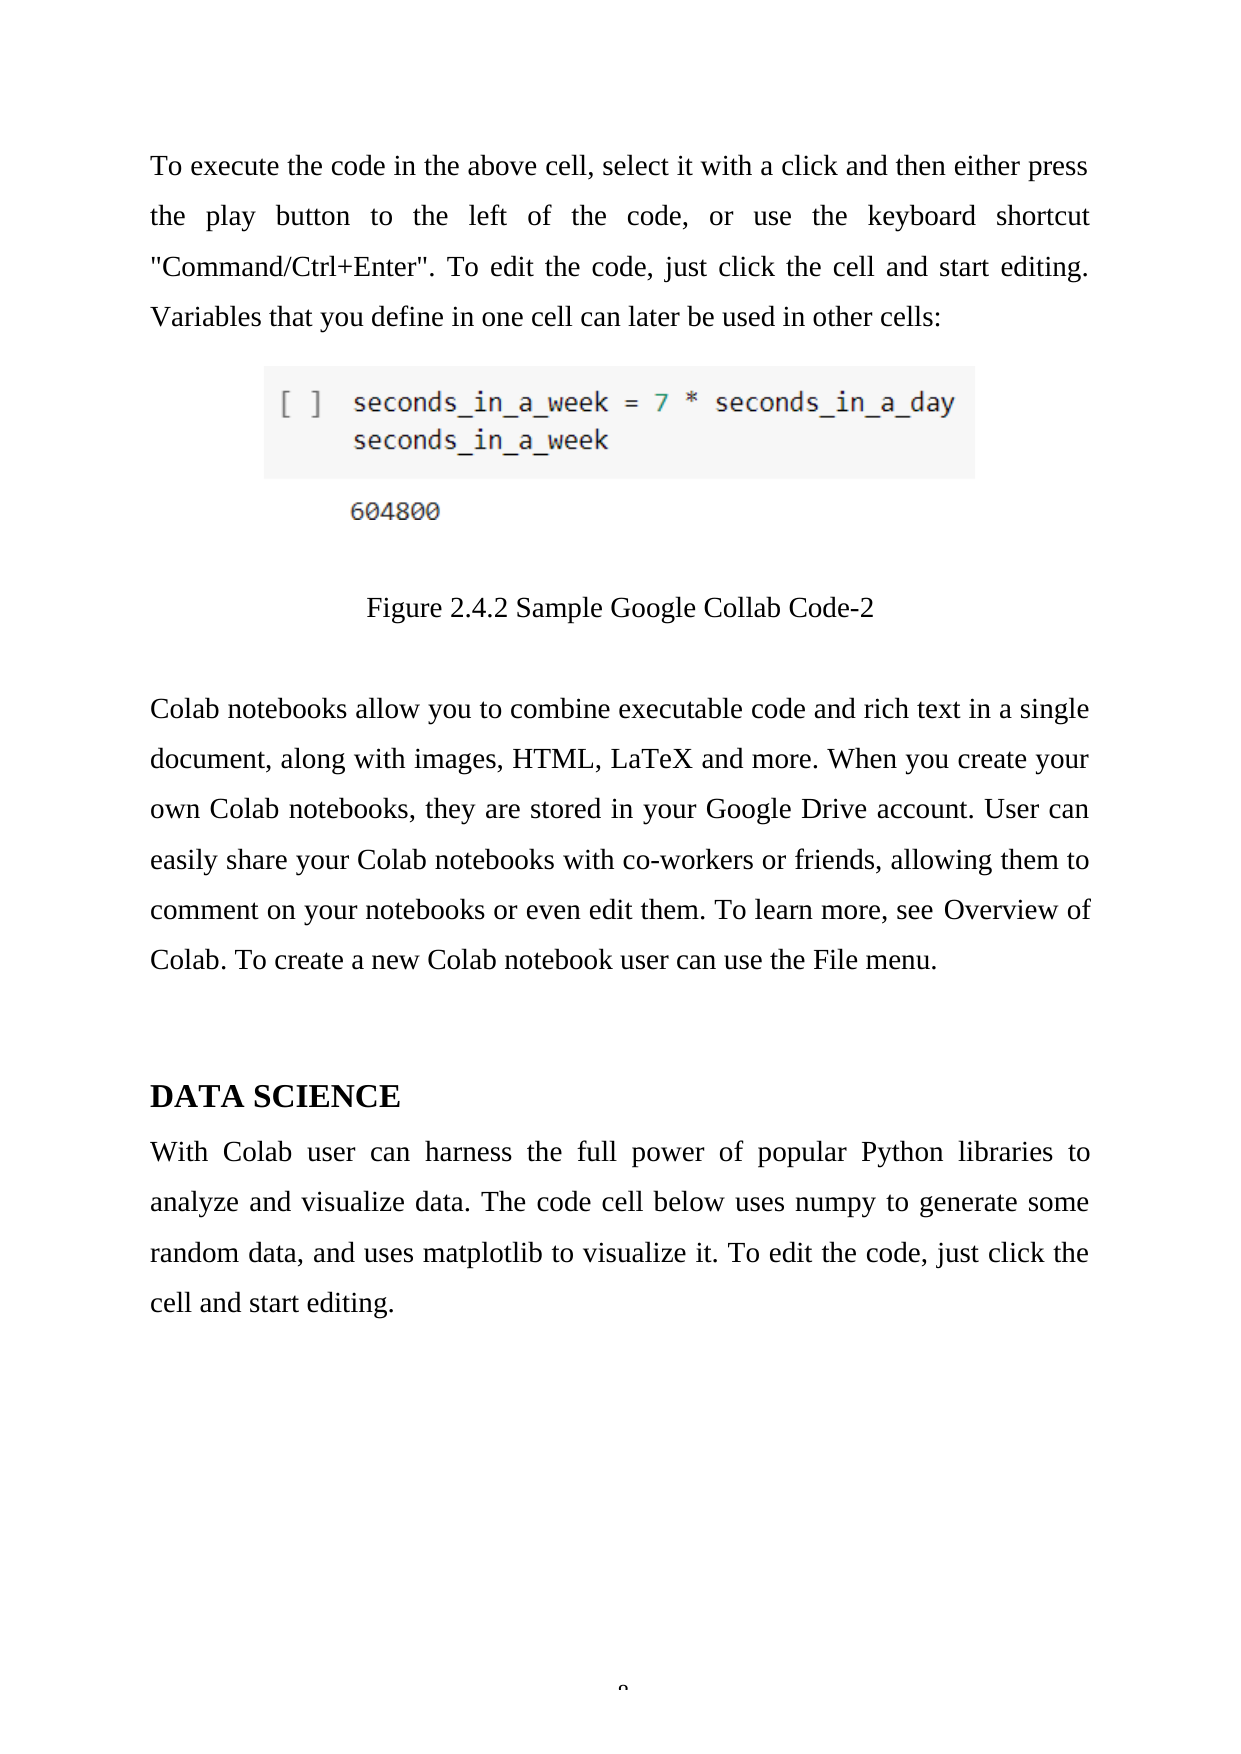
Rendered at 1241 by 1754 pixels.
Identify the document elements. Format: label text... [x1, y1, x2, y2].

text With Colab user can harness the full power of popular Python libraries to analyze and visualize data. The code cell below uses numpy to generate some random data, and uses matplotlib to visualize it. To edit the code, just click the cell and start editing. [150, 1134, 1091, 1318]
text Figure 2.4.2 Sample Google Collab Code-2 [154, 590, 1086, 624]
text Colab notebooks allow you to combine executable code and rich text in a single document, along with images, HTML, LaTeX and more. When you create your own Colab notebooks, they are stored in your Google Drive account. User can easily share your Colab notebooks with co-workers or friends, allowing them to comment on your notebooks or even edit them. To learn more, see Overview of Colab. To create a new Colab notebook user can use the File menu. [150, 691, 1091, 976]
picture [263, 366, 976, 520]
subtitle DATA SCIENCE [150, 1076, 1134, 1115]
text To execute the code in the above cell, select it with a click and then either press the play button to the left of the code, or use the keyboard shortcut "Command/Ctrl+Enter". To edit the code, just click the cell and start editing. Variables that you define in one cell can later be used in other cells: [150, 148, 1091, 332]
